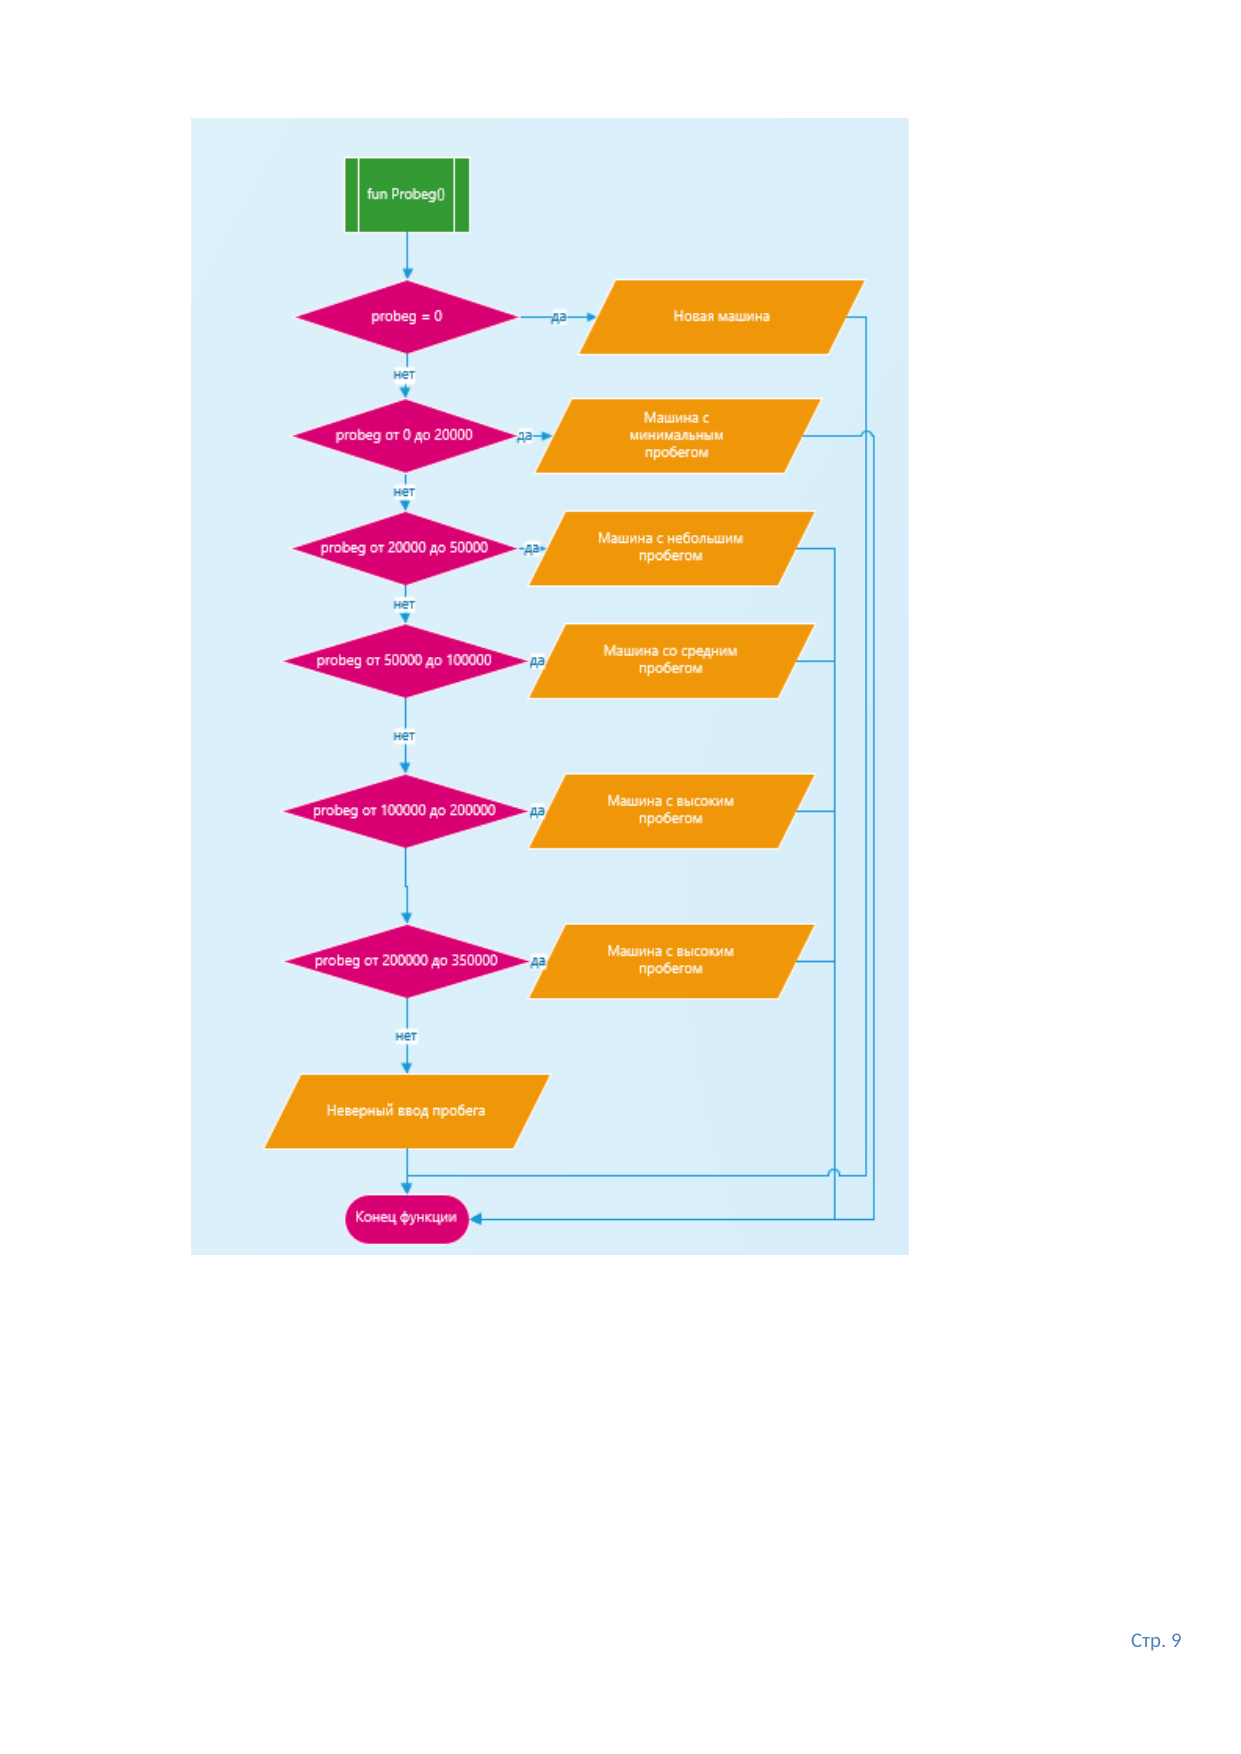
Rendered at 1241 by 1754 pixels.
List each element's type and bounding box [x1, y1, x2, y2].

picture [189, 118, 908, 1253]
